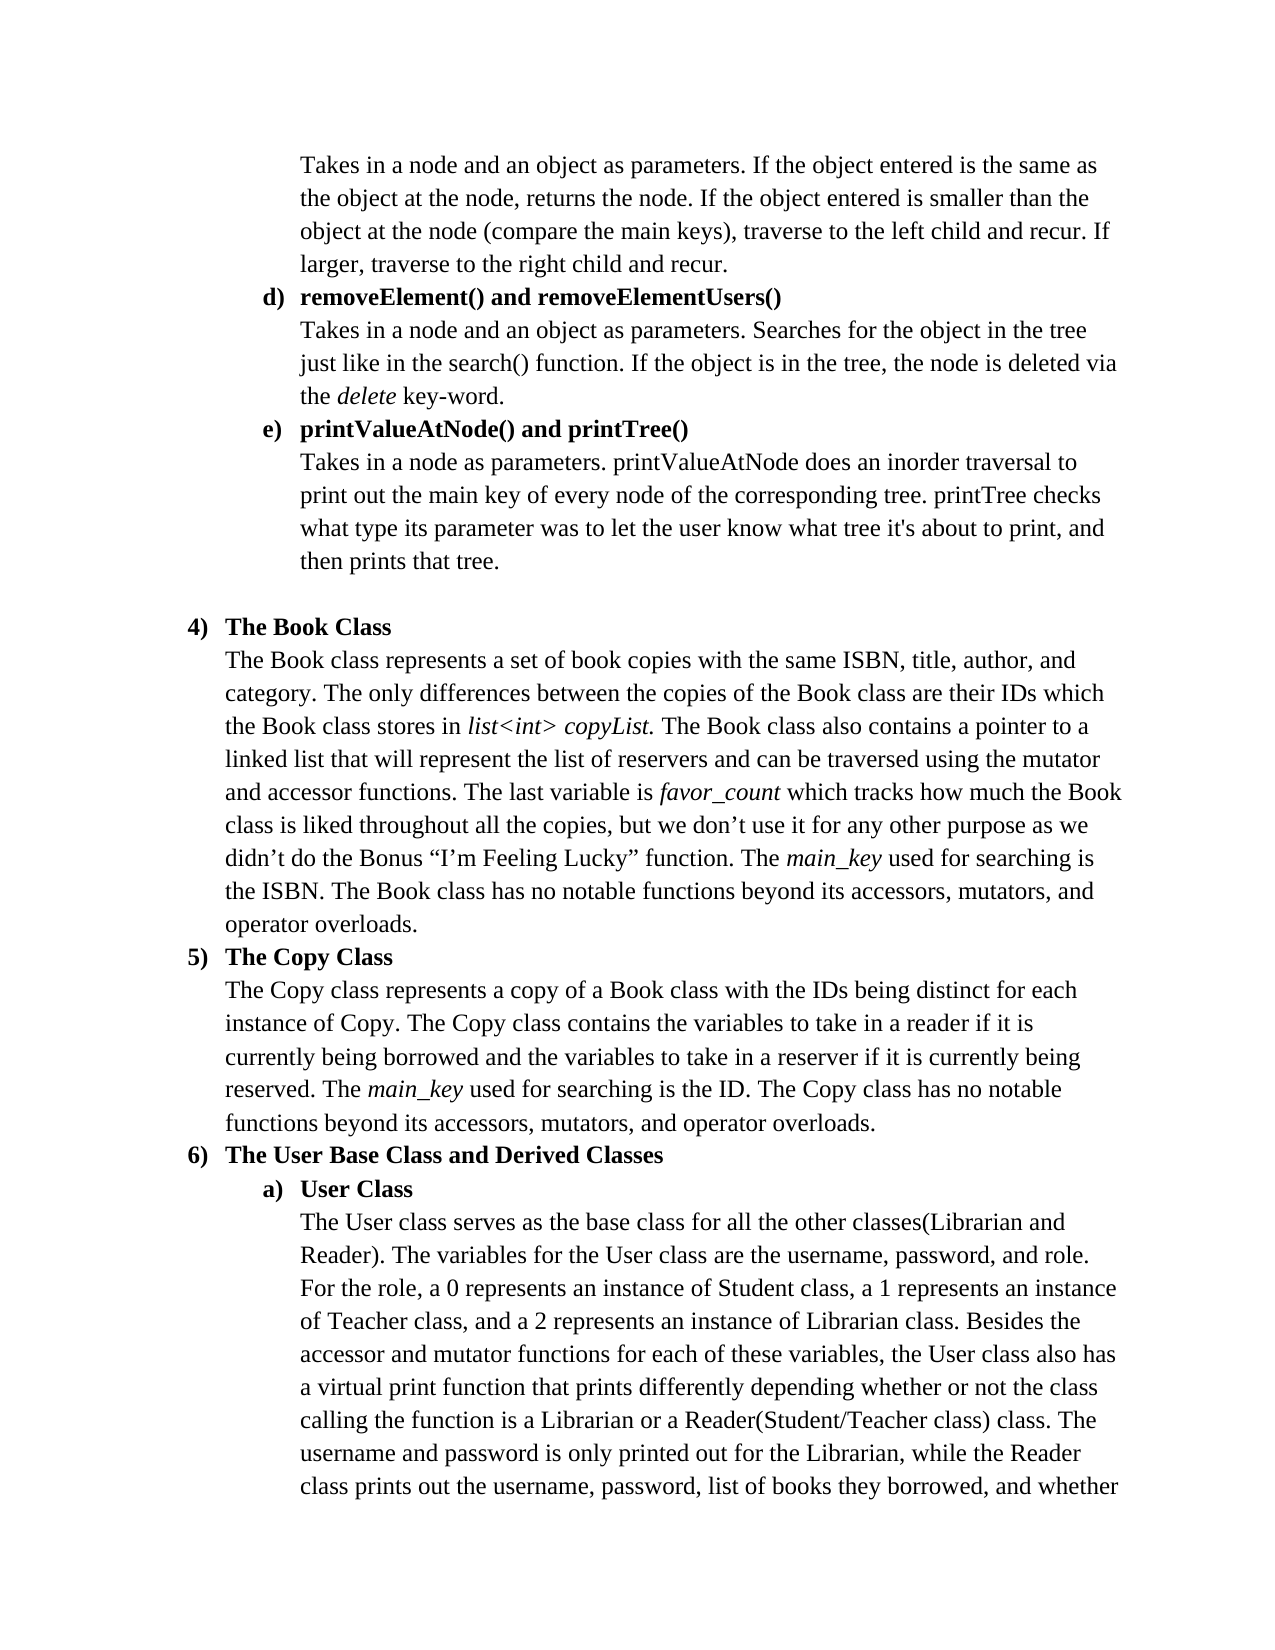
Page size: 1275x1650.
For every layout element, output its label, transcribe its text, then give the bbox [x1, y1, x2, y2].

list The Copy Class [187, 942, 1125, 971]
list printValueAtNode() and printTree() [262, 414, 1125, 443]
list removeElement() and removeElementUsers() [262, 282, 1125, 311]
text The Copy class represents a copy of a Book class with the IDs being distinct for each instance of Copy. The Copy class contains the variables to take in a reader if it is currently being borrowed and the variables to take in a reserver if it is currently being reserved. The main_key used for searching is the ID. The Copy class has no notable functions beyond its accessors, mutators, and operator overloads. [225, 976, 1125, 1136]
list User Class [262, 1174, 1125, 1202]
text Takes in a node and an object as parameters. Searches for the object in the tree just like in the search() function. If the object is in the tree, the node is deleted via the delete key-word. [300, 315, 1125, 410]
text Takes in a node and an object as parameters. If the object entered is the same as the object at the node, returns the node. If the object entered is smaller than the object at the node (compare the main keys), traverse to the left child and recur. If larger, traverse to the right child and recur. [300, 150, 1125, 278]
text Takes in a node as parameters. printValueAtNode does an inorder traversal to print out the main key of every node of the corresponding tree. printTree checks what type its parameter was to let the user know what tree it's about to print, and then prints that tree. [300, 447, 1125, 575]
list The Book Class [187, 612, 1125, 641]
text The Book class represents a set of book copies with the same ISBN, title, author, and category. The only differences between the copies of the Book class are their IDs which the Book class stores in list<int> copyList. The Book class also contains a pointer to a linked list that will represent the list of reservers and can be traversed using the mutator and accessor functions. The last variable is favor_count which tracks how much the Book class is liked throughout all the copies, but we don’t use it for any other purpose as we didn’t do the Bonus “I’m Feeling Lucky” function. The main_key used for searching is the ISBN. The Book class has no notable functions beyond its accessors, mutators, and operator overloads. [225, 645, 1125, 938]
list The User Base Class and Derived Classes [187, 1141, 1125, 1169]
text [300, 1207, 1125, 1499]
